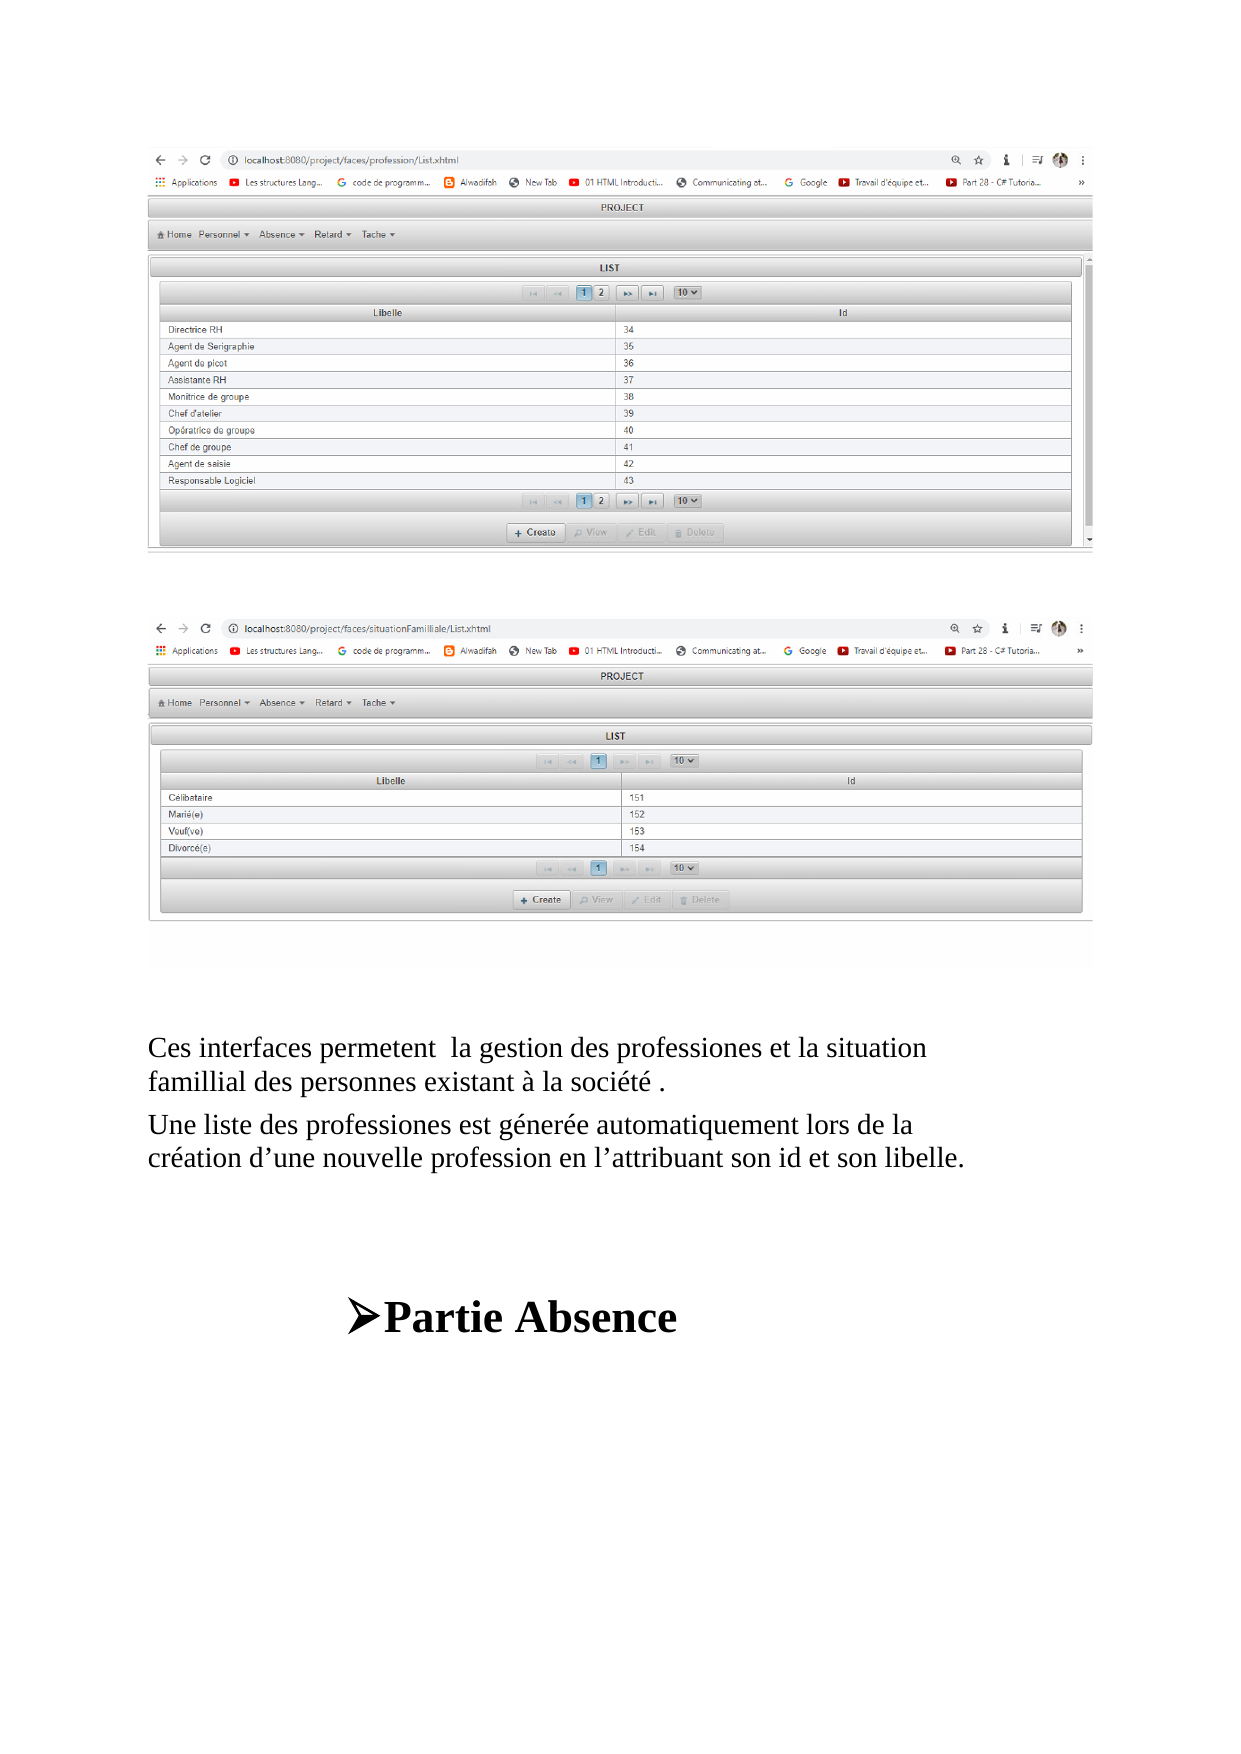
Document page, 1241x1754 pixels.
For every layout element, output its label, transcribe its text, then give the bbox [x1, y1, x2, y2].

picture [147, 147, 1093, 553]
text Une liste des professiones est génerée automatiquement lors de la création d’une nouvelle profession en l’attribuant son id et son libelle. [148, 1107, 1003, 1174]
list Partie Absence [346, 1289, 1093, 1342]
text Ces interfaces permetent la gestion des professiones et la situation famillial des personnes existant à la société . [148, 1030, 975, 1097]
picture [147, 617, 1093, 969]
